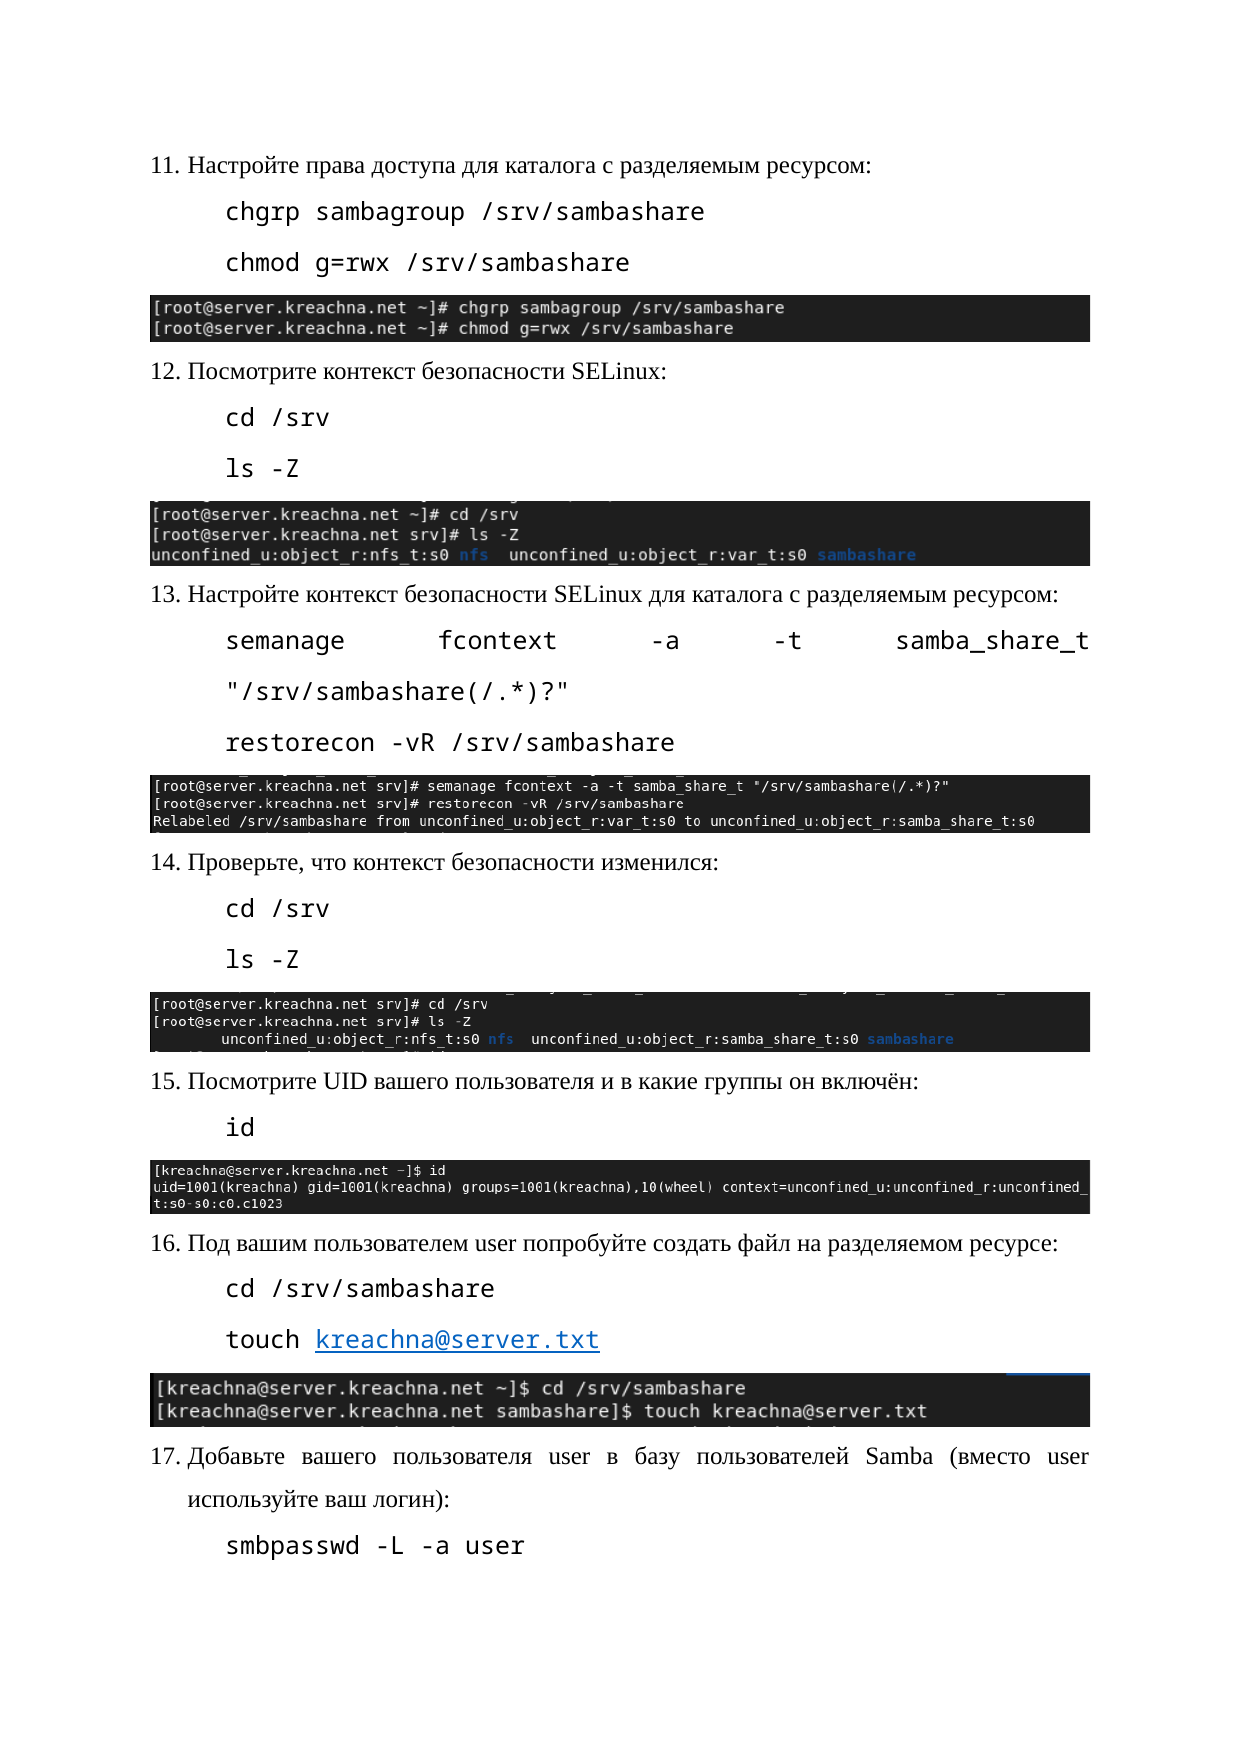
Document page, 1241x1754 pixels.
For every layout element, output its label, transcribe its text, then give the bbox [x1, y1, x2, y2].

picture [150, 1373, 1091, 1427]
picture [150, 1160, 1091, 1214]
list chmod g=rwx /srv/sambashare [225, 244, 1090, 278]
picture [150, 501, 1091, 566]
list id [225, 1109, 1090, 1143]
list smbpasswd -L -a user [187, 1527, 1090, 1561]
list cd /srv [225, 890, 1090, 924]
list semanage fcontext -a -t samba_share_t "/srv/sambashare(/.*)?" [225, 623, 1090, 708]
list chgrp sambagroup /srv/sambashare [225, 193, 1090, 227]
list Настройте права доступа для каталога с разделяемым ресурсом: [150, 150, 1090, 179]
list restorecon -vR /srv/sambashare [225, 725, 1090, 759]
list ls -Z [225, 450, 1090, 484]
list cd /srv [225, 399, 1090, 433]
list Под вашим пользователем user попробуйте создать файл на разделяемом ресурсе: [150, 1228, 1090, 1257]
list Посмотрите контекст безопасности SELinux: [150, 356, 1090, 385]
list Проверьте, что контекст безопасности изменился: [150, 847, 1090, 876]
picture [150, 295, 1091, 342]
picture [150, 992, 1091, 1052]
list Добавьте вашего пользователя user в базу пользователей Samba (вместо user используйте ваш логин): [150, 1441, 1090, 1513]
picture [150, 775, 1091, 833]
list ls -Z [225, 941, 1090, 976]
list Настройте контекст безопасности SELinux для каталога с разделяемым ресурсом: [150, 579, 1090, 608]
list touch kreachna@server.txt [225, 1322, 1090, 1356]
list Посмотрите UID вашего пользователя и в какие группы он включён: [150, 1066, 1090, 1095]
list cd /srv/sambashare [225, 1271, 1090, 1305]
